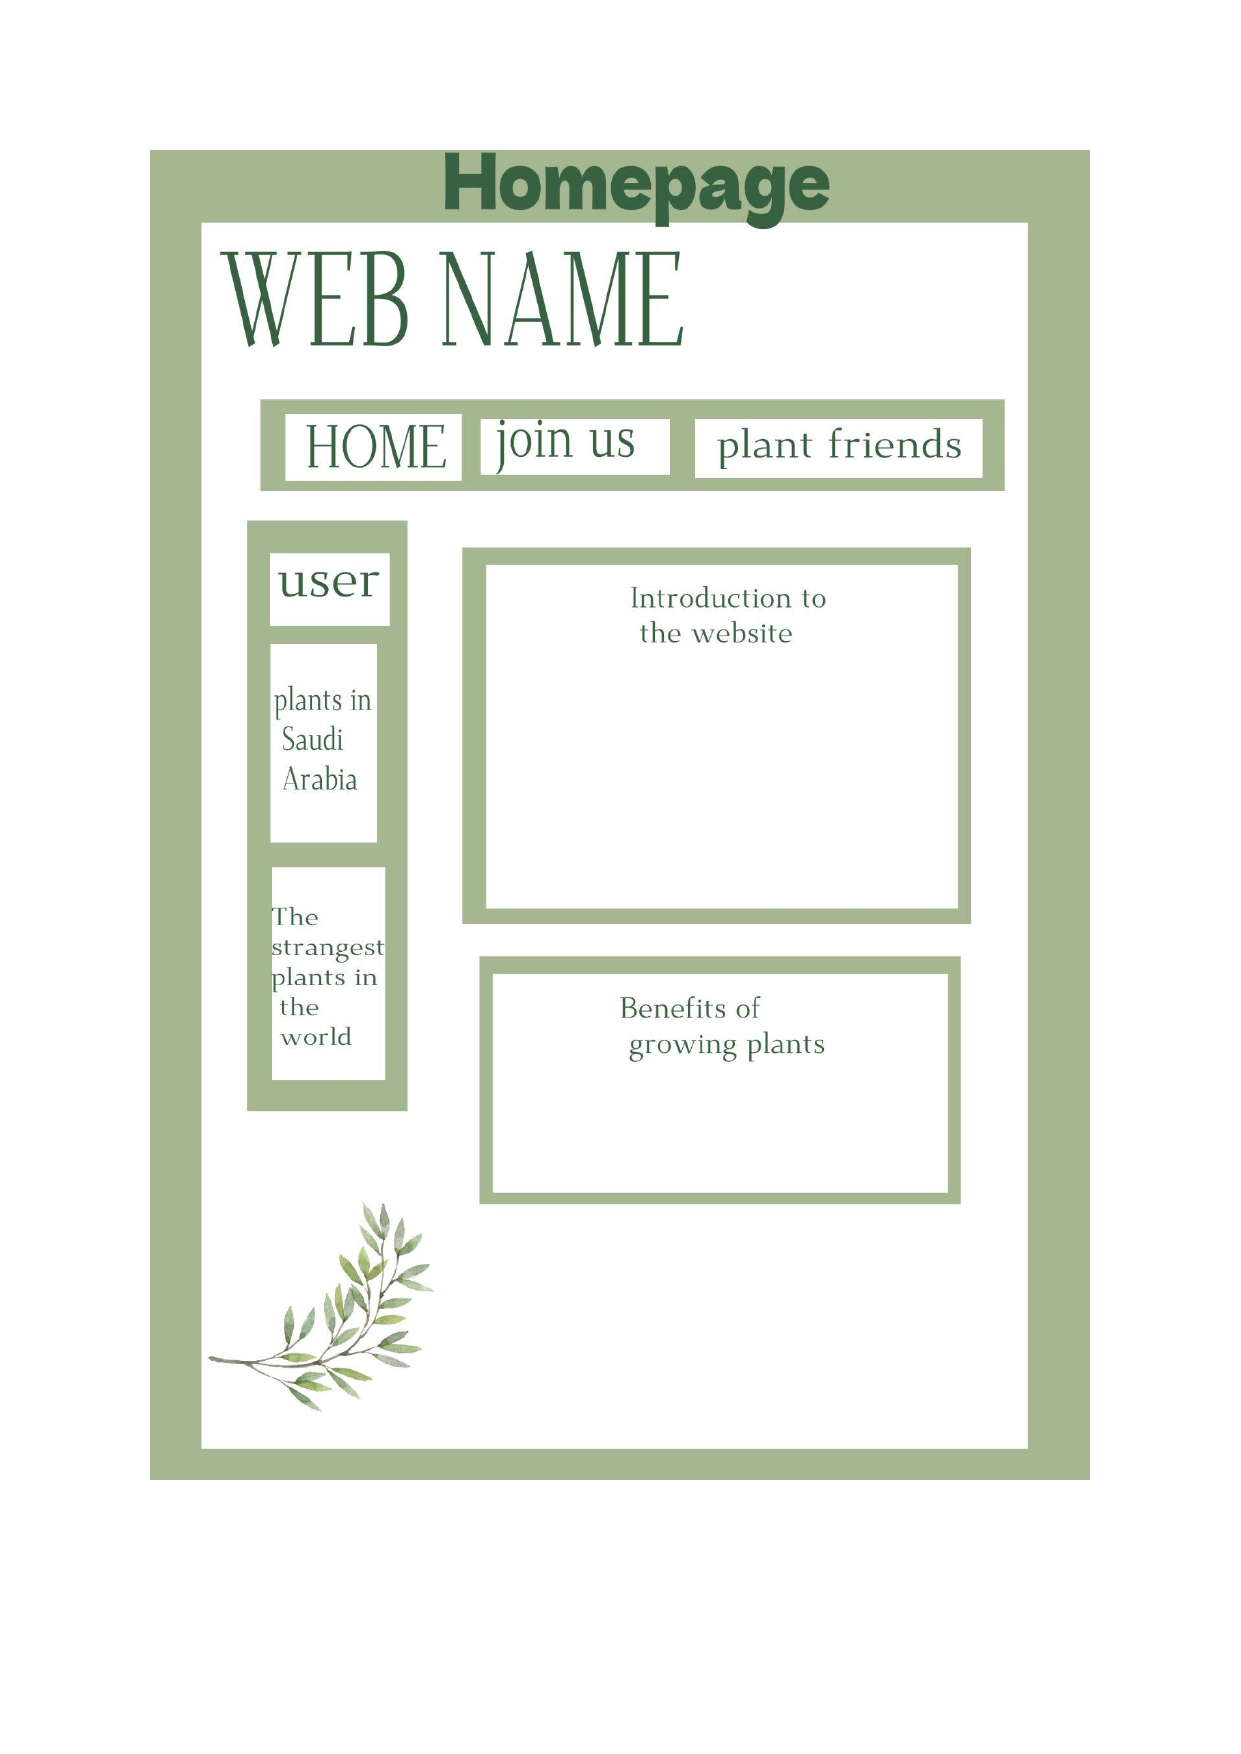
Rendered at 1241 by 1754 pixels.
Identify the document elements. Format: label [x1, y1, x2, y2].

picture [150, 150, 1090, 1480]
